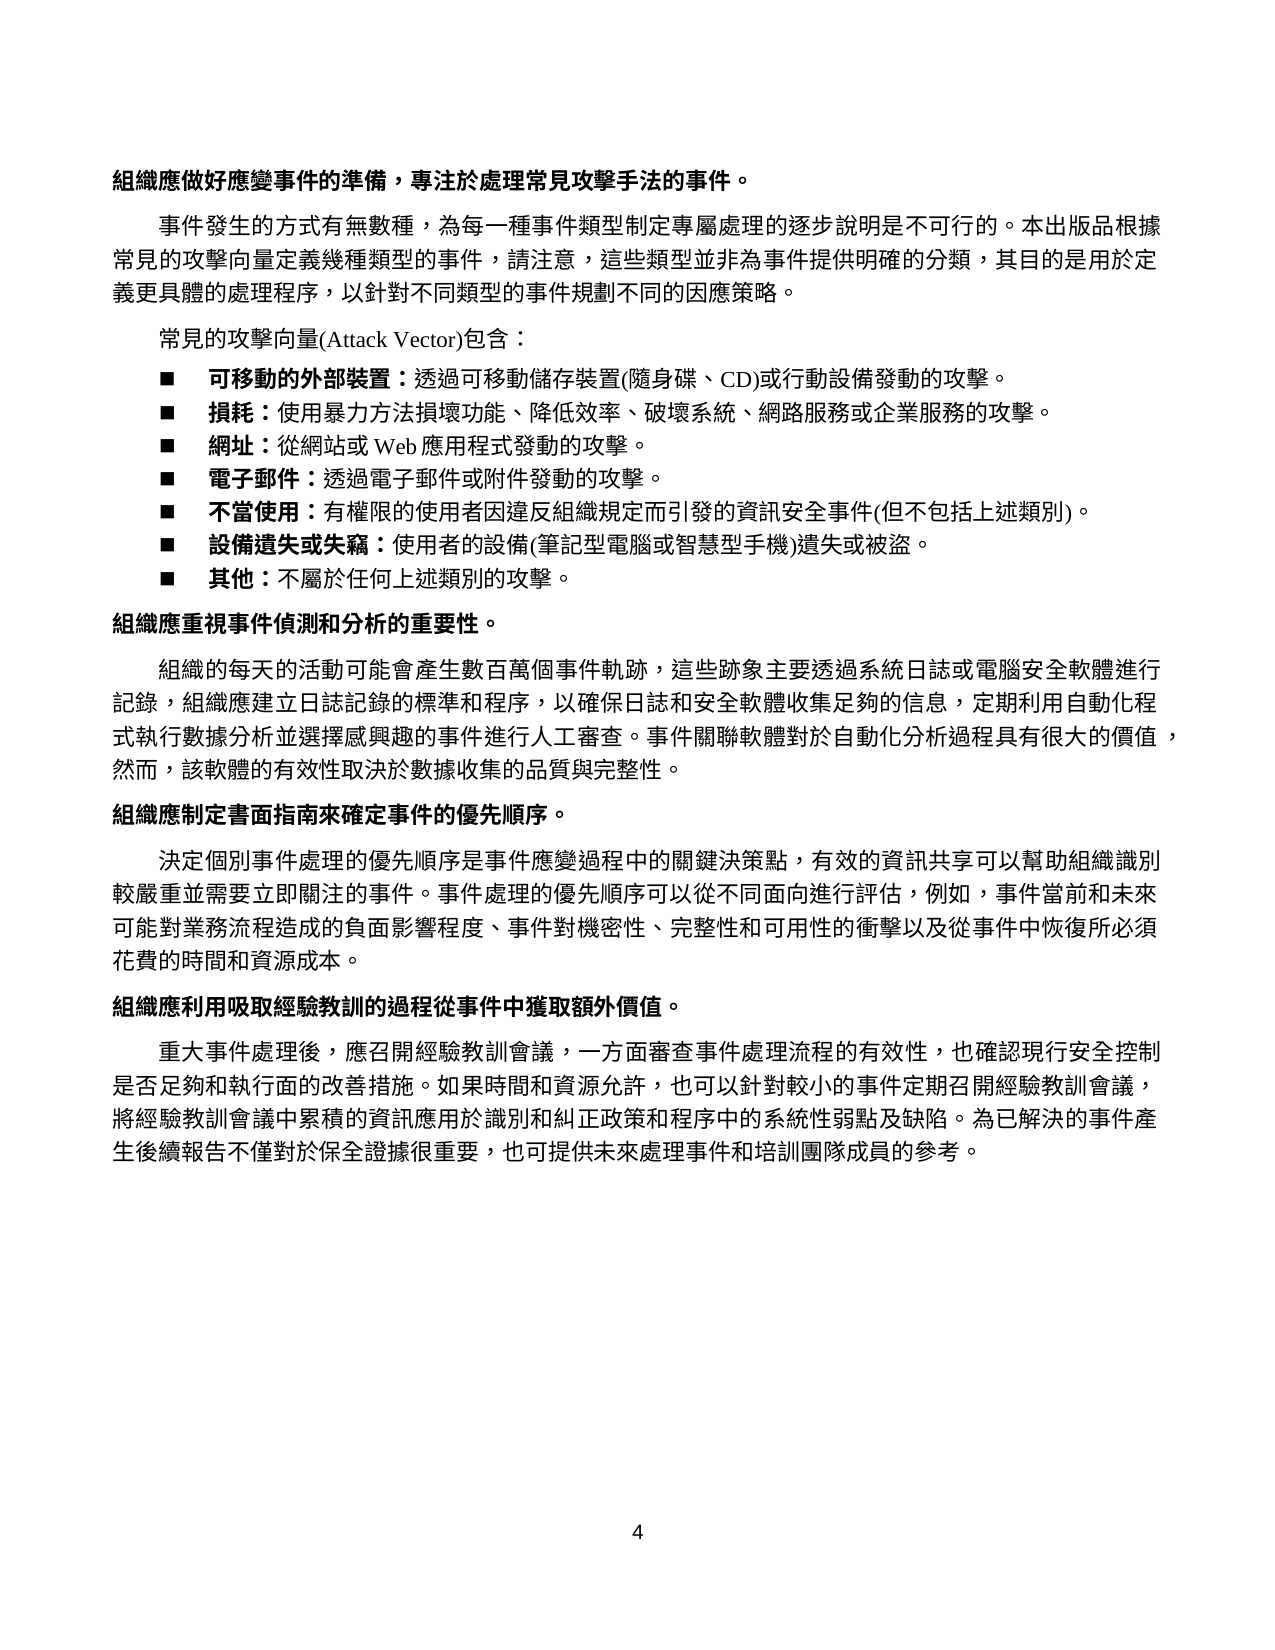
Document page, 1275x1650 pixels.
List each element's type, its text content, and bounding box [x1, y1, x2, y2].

list 設備遺失或失竊：使用者的設備(筆記型電腦或智慧型手機)遺失或被盜。 [158, 527, 1161, 561]
text 常見的攻擊向量(Attack Vector)包含： [112, 320, 1161, 354]
text 組織應制定書面指南來確定事件的優先順序。 [112, 797, 1161, 831]
list 電子郵件：透過電子郵件或附件發動的攻擊。 [158, 461, 1161, 494]
list 損耗：使用暴力方法損壞功能、降低效率、破壞系統、網路服務或企業服務的攻擊。 [158, 394, 1161, 428]
list 不當使用：有權限的使用者因違反組織規定而引發的資訊安全事件(但不包括上述類別)。 [158, 494, 1161, 527]
list 網址：從網站或Web應用程式發動的攻擊。 [158, 428, 1161, 461]
text 決定個別事件處理的優先順序是事件應變過程中的關鍵決策點，有效的資訊共享可以幫助組織識別較嚴重並需要立即關注的事件。事件處理的優先順序可以從不同面向進行評估，例如，事件當前和未來可能對業務流程造成的負面影響程度、事件對機密性、完整性和可用性的衝擊以及從事件中恢復所必須花費的時間和資源成本。 [112, 843, 1161, 976]
list 可移動的外部裝置：透過可移動儲存裝置(隨身碟、CD)或行動設備發動的攻擊。 [158, 361, 1161, 394]
text 組織應重視事件偵測和分析的重要性。 [112, 606, 1161, 639]
text 組織應利用吸取經驗教訓的過程從事件中獲取額外價值。 [112, 988, 1161, 1022]
text 事件發生的方式有無數種，為每一種事件類型制定專屬處理的逐步說明是不可行的。本出版品根據常見的攻擊向量定義幾種類型的事件，請注意，這些類型並非為事件提供明確的分類，其目的是用於定義更具體的處理程序，以針對不同類型的事件規劃不同的因應策略。 [112, 208, 1161, 308]
list 其他：不屬於任何上述類別的攻擊。 [158, 561, 1161, 594]
text 重大事件處理後，應召開經驗教訓會議，一方面審查事件處理流程的有效性，也確認現行安全控制是否足夠和執行面的改善措施。如果時間和資源允許，也可以針對較小的事件定期召開經驗教訓會議，將經驗教訓會議中累積的資訊應用於識別和糾正政策和程序中的系統性弱點及缺陷。為已解決的事件產生後續報告不僅對於保全證據很重要，也可提供未來處理事件和培訓團隊成員的參考。 [112, 1034, 1161, 1167]
text 組織應做好應變事件的準備，專注於處理常見攻擊手法的事件。 [112, 162, 1161, 196]
text 組織的每天的活動可能會產生數百萬個事件軌跡，這些跡象主要透過系統日誌或電腦安全軟體進行記錄，組織應建立日誌記錄的標準和程序，以確保日誌和安全軟體收集足夠的信息，定期利用自動化程式執行數據分析並選擇感興趣的事件進行人工審查。事件關聯軟體對於自動化分析過程具有很大的價值，然而，該軟體的有效性取決於數據收集的品質與完整性。 [112, 652, 1161, 785]
